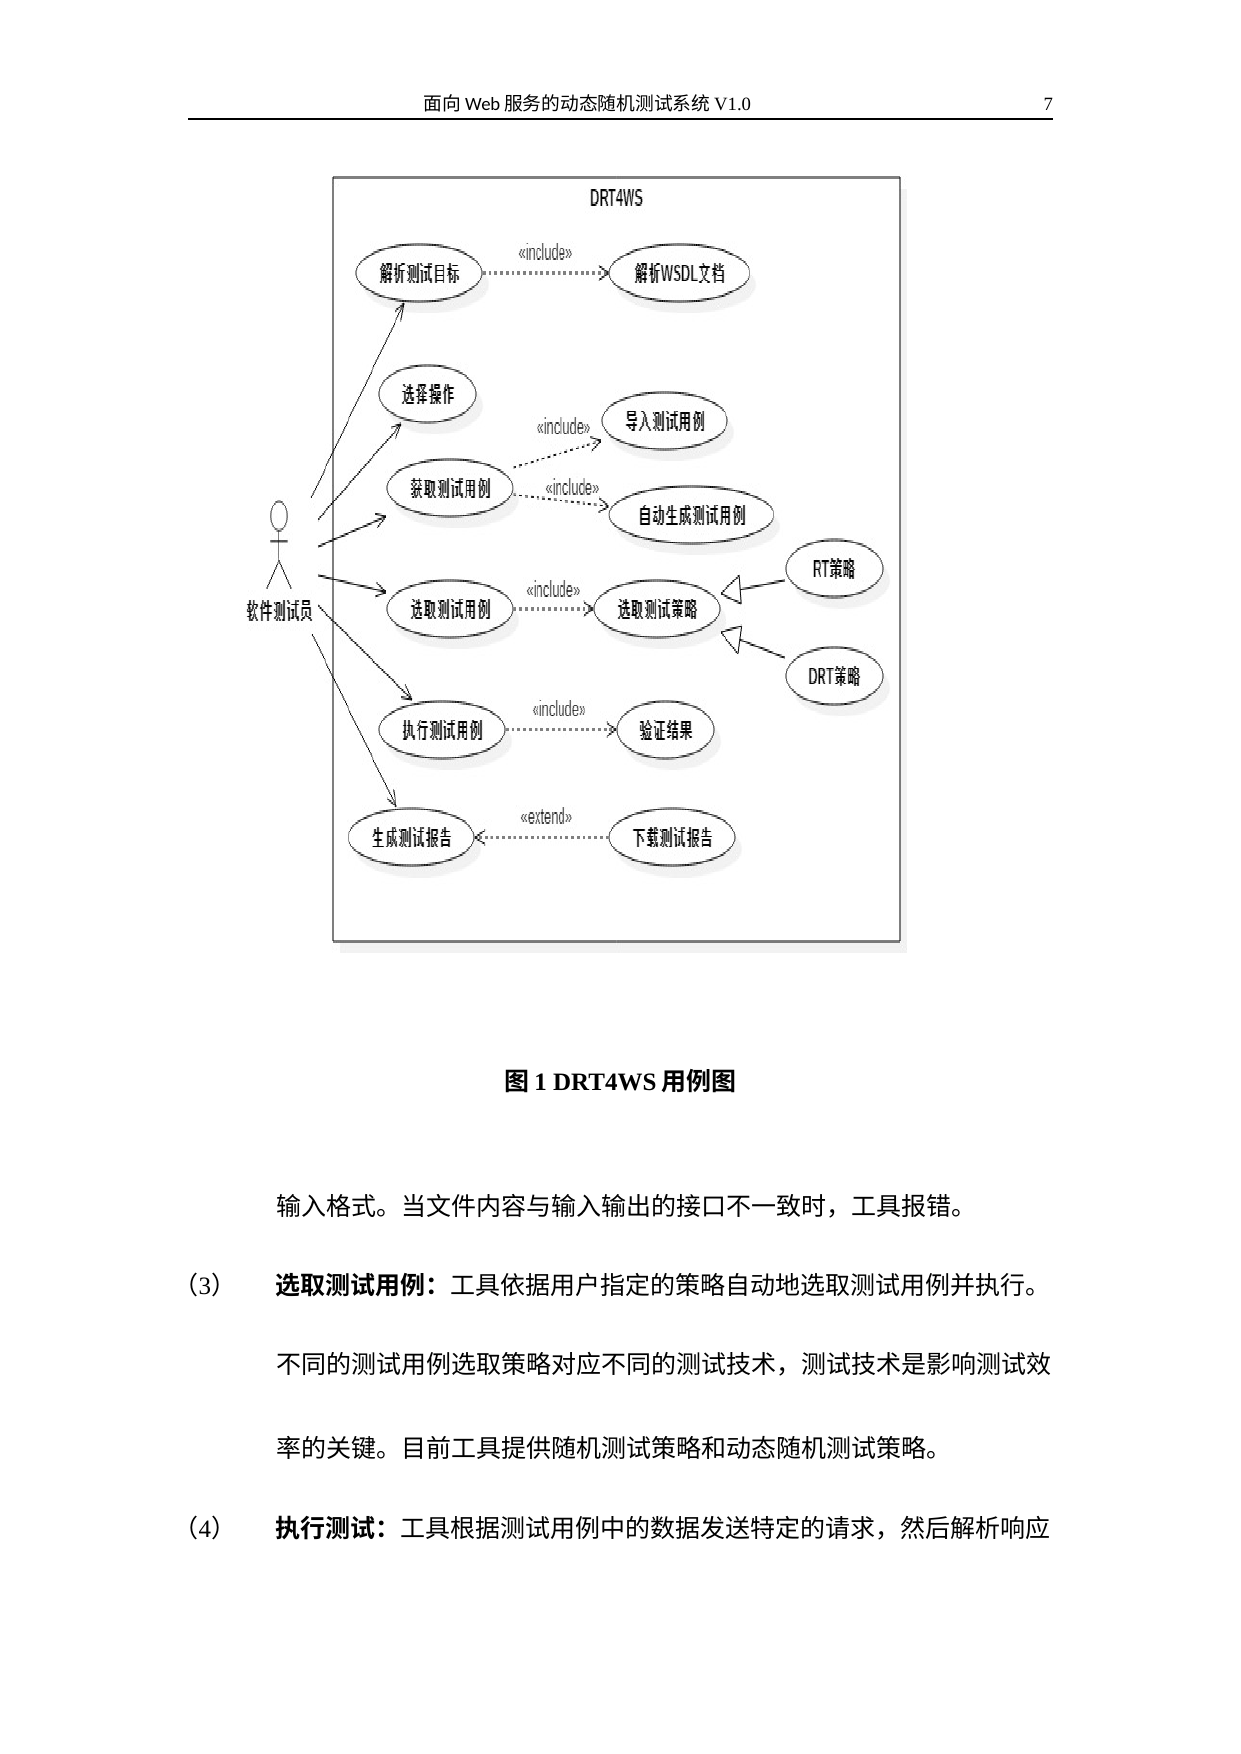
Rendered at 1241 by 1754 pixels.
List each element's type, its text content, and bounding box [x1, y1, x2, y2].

text 输入格式。当文件内容与输入输出的接口不一致时，工具报错。 [276, 1172, 1053, 1237]
text 不同的测试用例选取策略对应不同的测试技术，测试技术是影响测试效率的关键。目前工具提供随机测试策略和动态随机测试策略。 [276, 1330, 1053, 1479]
picture [231, 161, 908, 964]
list 选取测试用例：工具依据用户指定的策略自动地选取测试用例并执行。 [173, 1251, 1053, 1316]
list 执行测试：工具根据测试用例中的数据发送特定的请求，然后解析响应 [173, 1494, 1053, 1559]
text 图1 DRT4WS用例图 [187, 1047, 1053, 1112]
